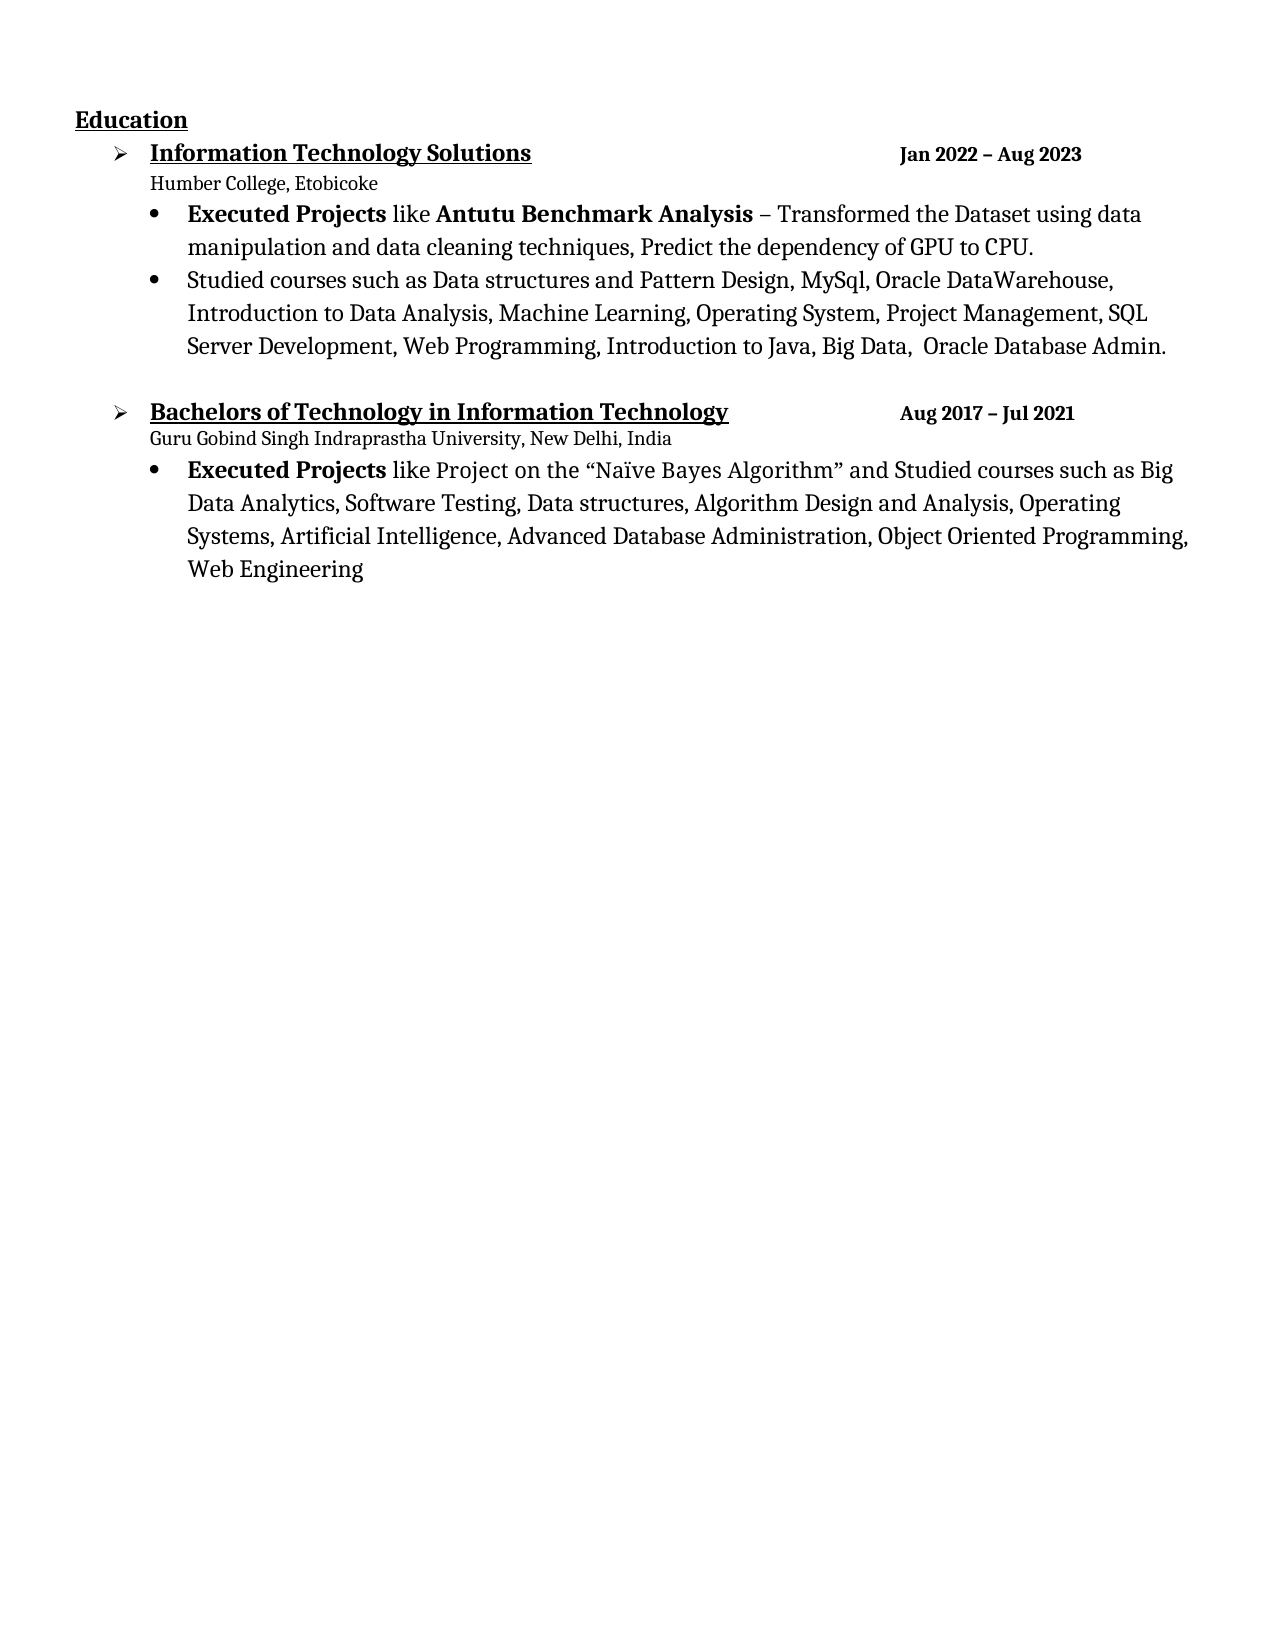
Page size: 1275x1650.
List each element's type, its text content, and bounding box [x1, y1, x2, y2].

text Guru Gobind Singh Indraprastha University, New Delhi, India [75, 427, 1200, 451]
list Executed Projects like Project on the “Naïve Bayes Algorithm” and Studied courses such as Big Data Analytics, Software Testing, Data structures, Algorithm Design and Analysis, Operating Systems, Artificial Intelligence, Advanced Database Administration, Object Oriented Programming, Web Engineering [150, 455, 1200, 584]
list Studied courses such as Data structures and Pattern Design, MySql, Oracle DataWarehouse, Introduction to Data Analysis, Machine Learning, Operating System, Project Management, SQL Server Development, Web Programming, Introduction to Java, Big Data, Oracle Database Admin. [150, 266, 1200, 361]
text Education [75, 106, 1200, 134]
text Humber College, Etobicoke [75, 172, 1200, 196]
list Information Technology Solutions Jan 2022 – Aug 2023 [112, 138, 1200, 167]
list Bachelors of Technology in Information Technology Aug 2017 – Jul 2021 [112, 398, 1200, 427]
list Executed Projects like Antutu Benchmark Analysis – Transformed the Dataset using data manipulation and data cleaning techniques, Predict the dependency of GPU to CPU. [150, 200, 1200, 262]
